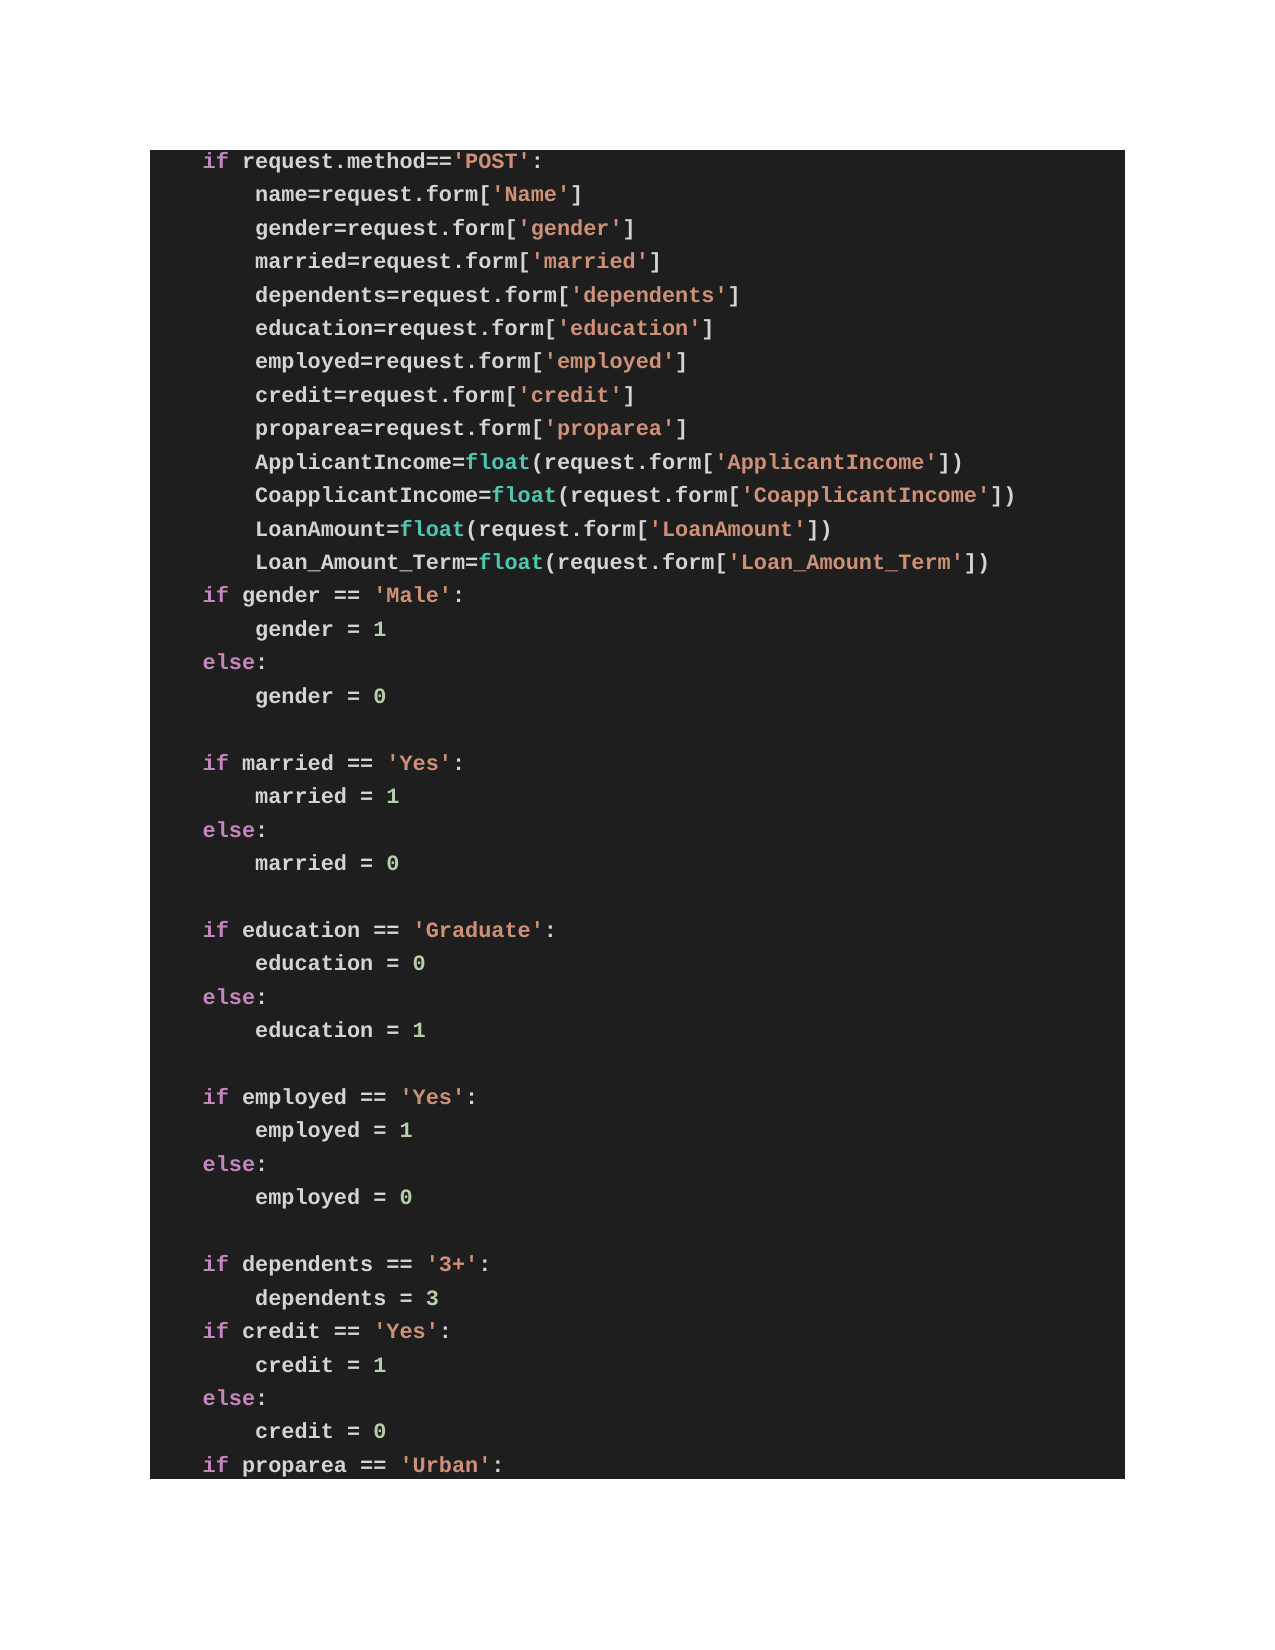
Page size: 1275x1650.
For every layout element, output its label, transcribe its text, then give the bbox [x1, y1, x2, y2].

text ApplicantIncome=float(request.form['ApplicantIncome']) [150, 451, 1125, 476]
text name=request.form['Name'] [150, 183, 1125, 208]
text education=request.form['education'] [150, 317, 1125, 342]
text married = 0 [150, 852, 1125, 877]
text dependents = 3 [150, 1287, 1125, 1312]
text employed=request.form['employed'] [150, 351, 1125, 375]
text employed = 0 [150, 1187, 1125, 1211]
text else: [150, 986, 1125, 1011]
text education = 1 [150, 1019, 1125, 1044]
text if credit == 'Yes': [150, 1320, 1125, 1345]
text married = 1 [150, 785, 1125, 810]
text credit = 0 [150, 1421, 1125, 1445]
text if dependents == '3+': [150, 1253, 1125, 1278]
text if married == 'Yes': [150, 752, 1125, 777]
text education = 0 [150, 952, 1125, 977]
text married=request.form['married'] [150, 250, 1125, 275]
text else: [150, 1153, 1125, 1178]
text if employed == 'Yes': [150, 1086, 1125, 1111]
text proparea=request.form['proparea'] [150, 417, 1125, 442]
text gender = 0 [150, 685, 1125, 710]
text credit = 1 [150, 1354, 1125, 1378]
text else: [150, 1387, 1125, 1412]
text gender = 1 [150, 618, 1125, 643]
text if proparea == 'Urban': [150, 1454, 1125, 1479]
text employed = 1 [150, 1120, 1125, 1144]
text Loan_Amount_Term=float(request.form['Loan_Amount_Term']) [150, 551, 1125, 576]
text gender=request.form['gender'] [150, 217, 1125, 242]
text credit=request.form['credit'] [150, 384, 1125, 409]
text if request.method=='POST': [150, 150, 1125, 175]
text LoanAmount=float(request.form['LoanAmount']) [150, 518, 1125, 543]
text CoapplicantIncome=float(request.form['CoapplicantIncome']) [150, 484, 1125, 509]
text else: [150, 652, 1125, 676]
text if gender == 'Male': [150, 585, 1125, 609]
text dependents=request.form['dependents'] [150, 284, 1125, 308]
text else: [150, 819, 1125, 843]
text if education == 'Graduate': [150, 919, 1125, 944]
